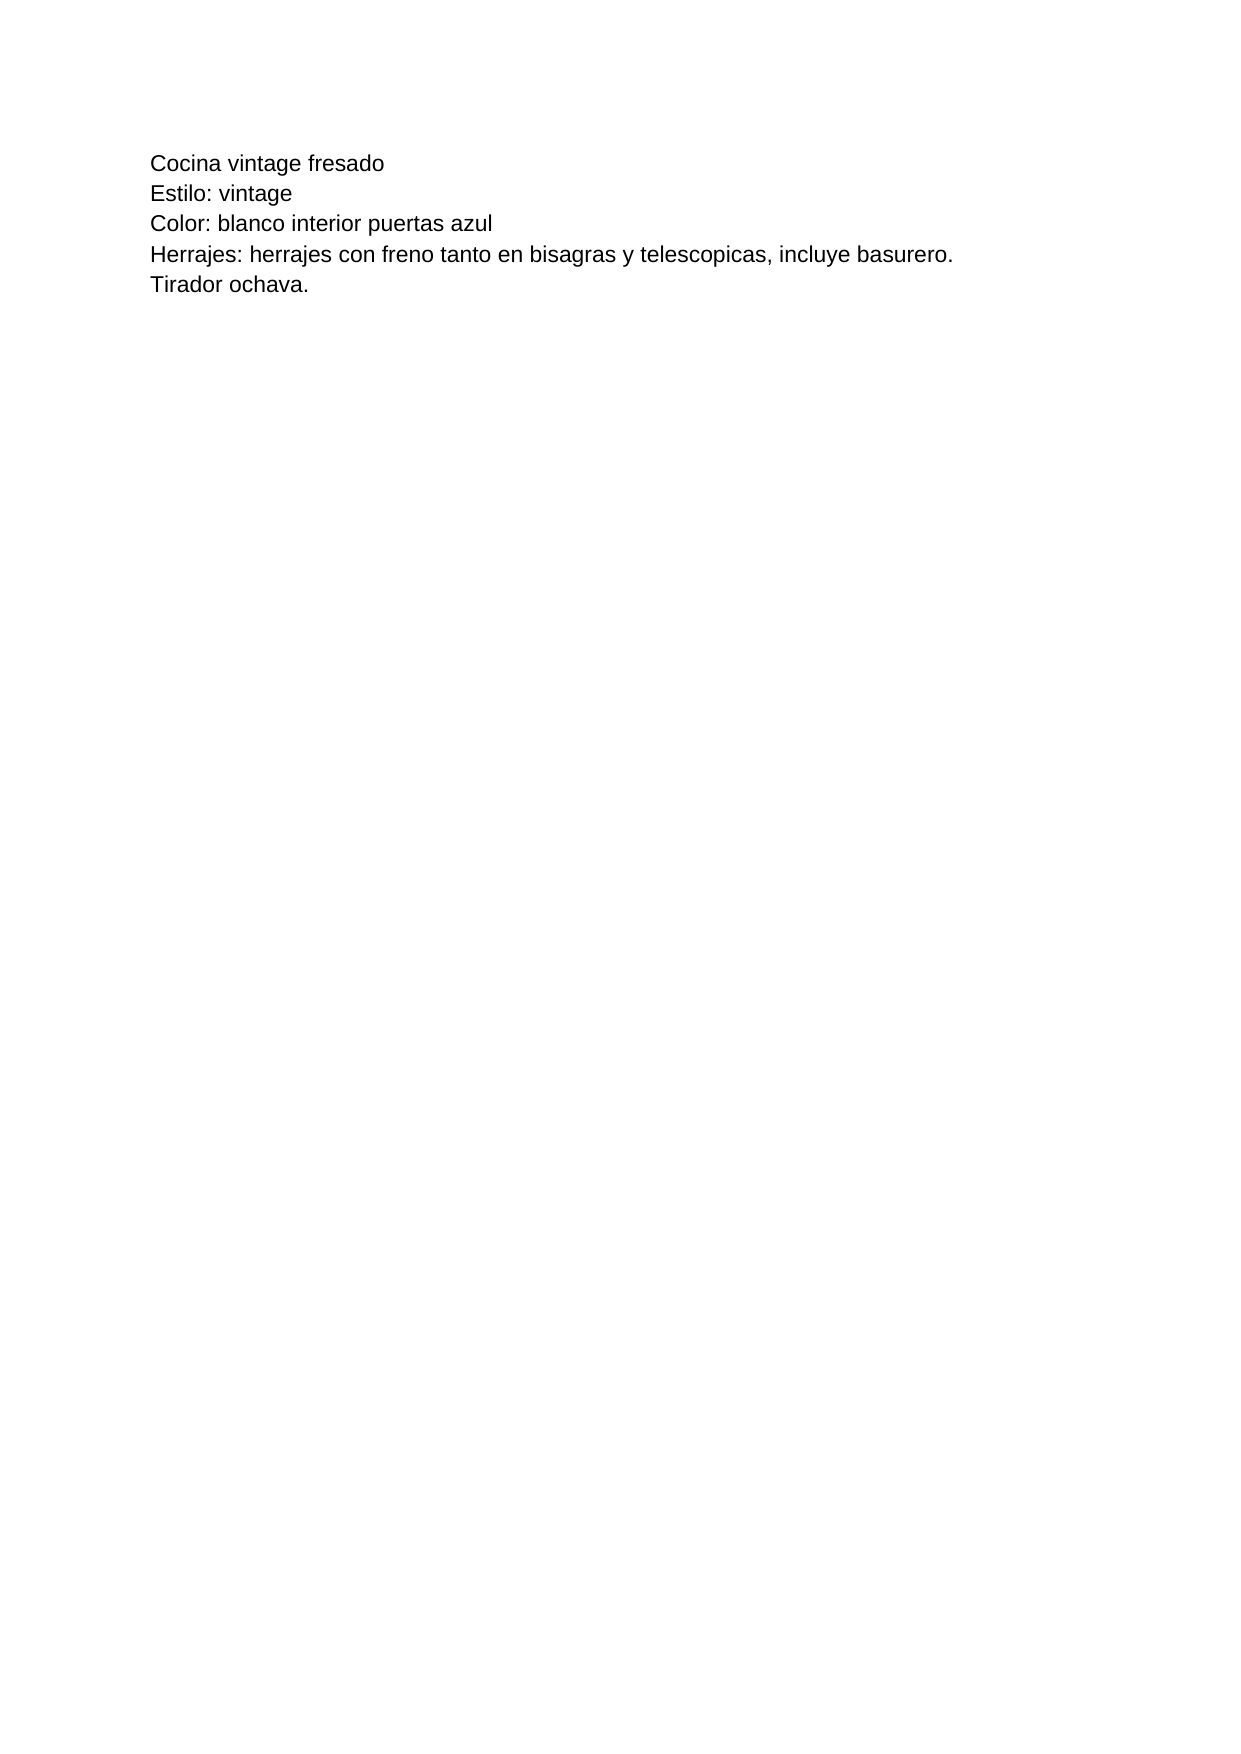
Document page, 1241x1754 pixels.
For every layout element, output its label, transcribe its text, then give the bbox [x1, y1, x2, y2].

text Estilo: vintage [150, 180, 1090, 207]
text Color: blanco interior puertas azul [150, 210, 1090, 237]
text Tirador ochava. [150, 271, 1090, 297]
text Cocina vintage fresado [150, 150, 1090, 176]
text Herrajes: herrajes con freno tanto en bisagras y telescopicas, incluye basurero. [150, 241, 1090, 267]
